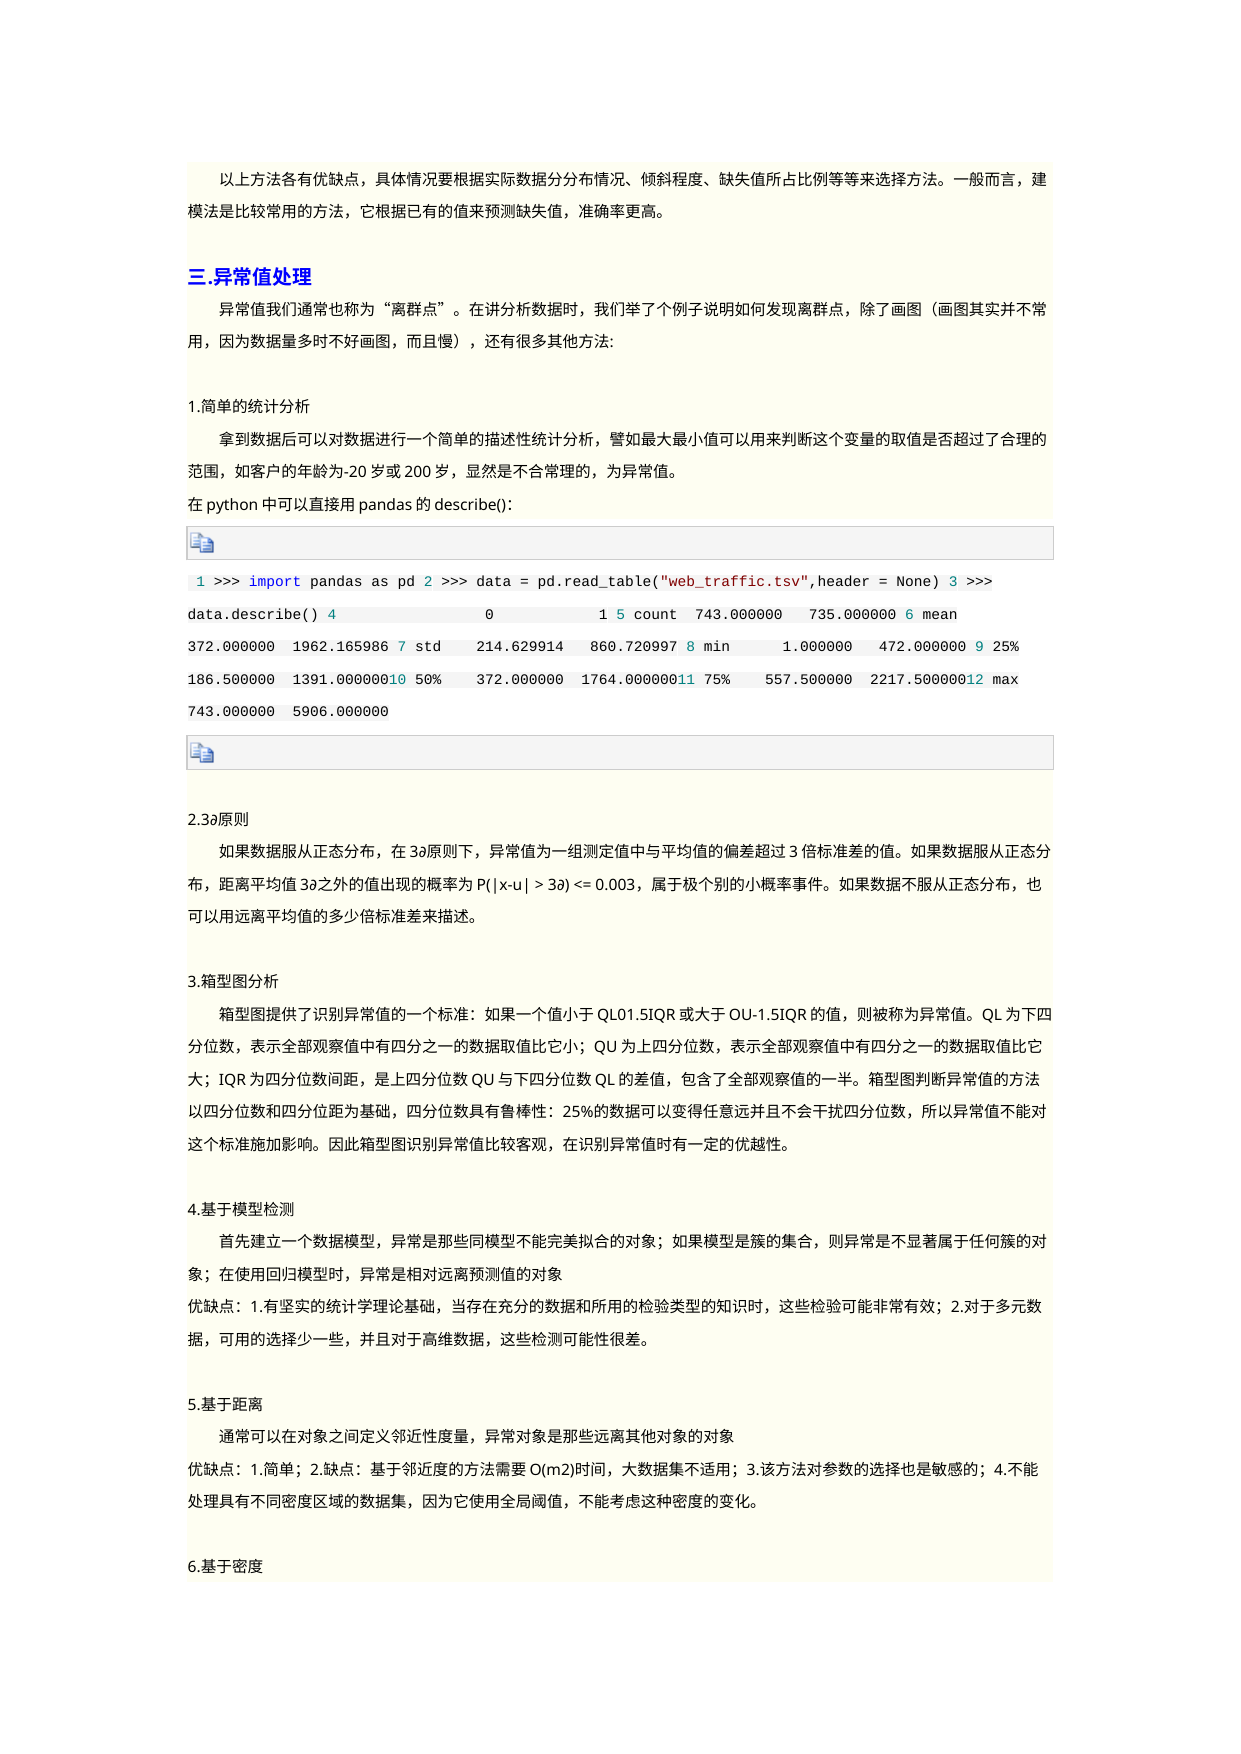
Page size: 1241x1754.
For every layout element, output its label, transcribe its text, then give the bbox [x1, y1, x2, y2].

text 首先建立一个数据模型，异常是那些同模型不能完美拟合的对象；如果模型是簇的集合，则异常是不显著属于任何簇的对象；在使用回归模型时，异常是相对远离预测值的对象 [187, 1225, 1053, 1290]
text 通常可以在对象之间定义邻近性度量，异常对象是那些远离其他对象的对象 [187, 1420, 1053, 1452]
text 异常值我们通常也称为“离群点”。在讲分析数据时，我们举了个例子说明如何发现离群点，除了画图（画图其实并不常用，因为数据量多时不好画图，而且慢），还有很多其他方法: [187, 292, 1053, 357]
text 优缺点：1.简单；2.缺点：基于邻近度的方法需要O(m2)时间，大数据集不适用；3.该方法对参数的选择也是敏感的；4.不能处理具有不同密度区域的数据集，因为它使用全局阈值，不能考虑这种密度的变化。 [187, 1452, 1053, 1517]
text 5.基于距离 [187, 1387, 1053, 1420]
picture [188, 527, 219, 558]
text 3.箱型图分析 [187, 965, 1053, 997]
picture [188, 736, 219, 768]
text 如果数据服从正态分布，在3∂原则下，异常值为一组测定值中与平均值的偏差超过3倍标准差的值。如果数据服从正态分布，距离平均值3∂之外的值出现的概率为P(|x-u| > 3∂) <= 0.003，属于极个别的小概率事件。如果数据不服从正态分布，也可以用远离平均值的多少倍标准差来描述。 [187, 835, 1053, 932]
text 优缺点：1.有坚实的统计学理论基础，当存在充分的数据和所用的检验类型的知识时，这些检验可能非常有效；2.对于多元数据，可用的选择少一些，并且对于高维数据，这些检测可能性很差。 [187, 1290, 1053, 1355]
text 6.基于密度 [187, 1550, 1053, 1582]
text 拿到数据后可以对数据进行一个简单的描述性统计分析，譬如最大最小值可以用来判断这个变量的取值是否超过了合理的范围，如客户的年龄为-20岁或200岁，显然是不合常理的，为异常值。 [187, 422, 1053, 487]
text 1.简单的统计分析 [187, 389, 1053, 422]
text 1 >>> import pandas as pd 2 >>> data = pd.read_table("web_traffic.tsv",header = None) 3 >>> data.describe() 4 0 1 5 count 743.000000 735.000000 6 mean 372.000000 1962.165986 7 std 214.629914 860.720997 8 min 1.000000 472.000000 9 25% 186.500000 1391.00000010 50% 372.000000 1764.00000011 75% 557.500000 2217.50000012 max 743.000000 5906.000000 [187, 567, 1053, 729]
text 三.异常值处理 [187, 259, 1053, 292]
text 4.基于模型检测 [187, 1192, 1053, 1225]
text 在python中可以直接用pandas的describe()： [187, 487, 1053, 519]
text 2.3∂原则 [187, 802, 1053, 835]
text 箱型图提供了识别异常值的一个标准：如果一个值小于QL01.5IQR或大于OU-1.5IQR的值，则被称为异常值。QL为下四分位数，表示全部观察值中有四分之一的数据取值比它小；QU为上四分位数，表示全部观察值中有四分之一的数据取值比它大；IQR为四分位数间距，是上四分位数QU与下四分位数QL的差值，包含了全部观察值的一半。箱型图判断异常值的方法以四分位数和四分位距为基础，四分位数具有鲁棒性：25%的数据可以变得任意远并且不会干扰四分位数，所以异常值不能对这个标准施加影响。因此箱型图识别异常值比较客观，在识别异常值时有一定的优越性。 [187, 997, 1053, 1160]
text 以上方法各有优缺点，具体情况要根据实际数据分分布情况、倾斜程度、缺失值所占比例等等来选择方法。一般而言，建模法是比较常用的方法，它根据已有的值来预测缺失值，准确率更高。 [187, 162, 1053, 227]
